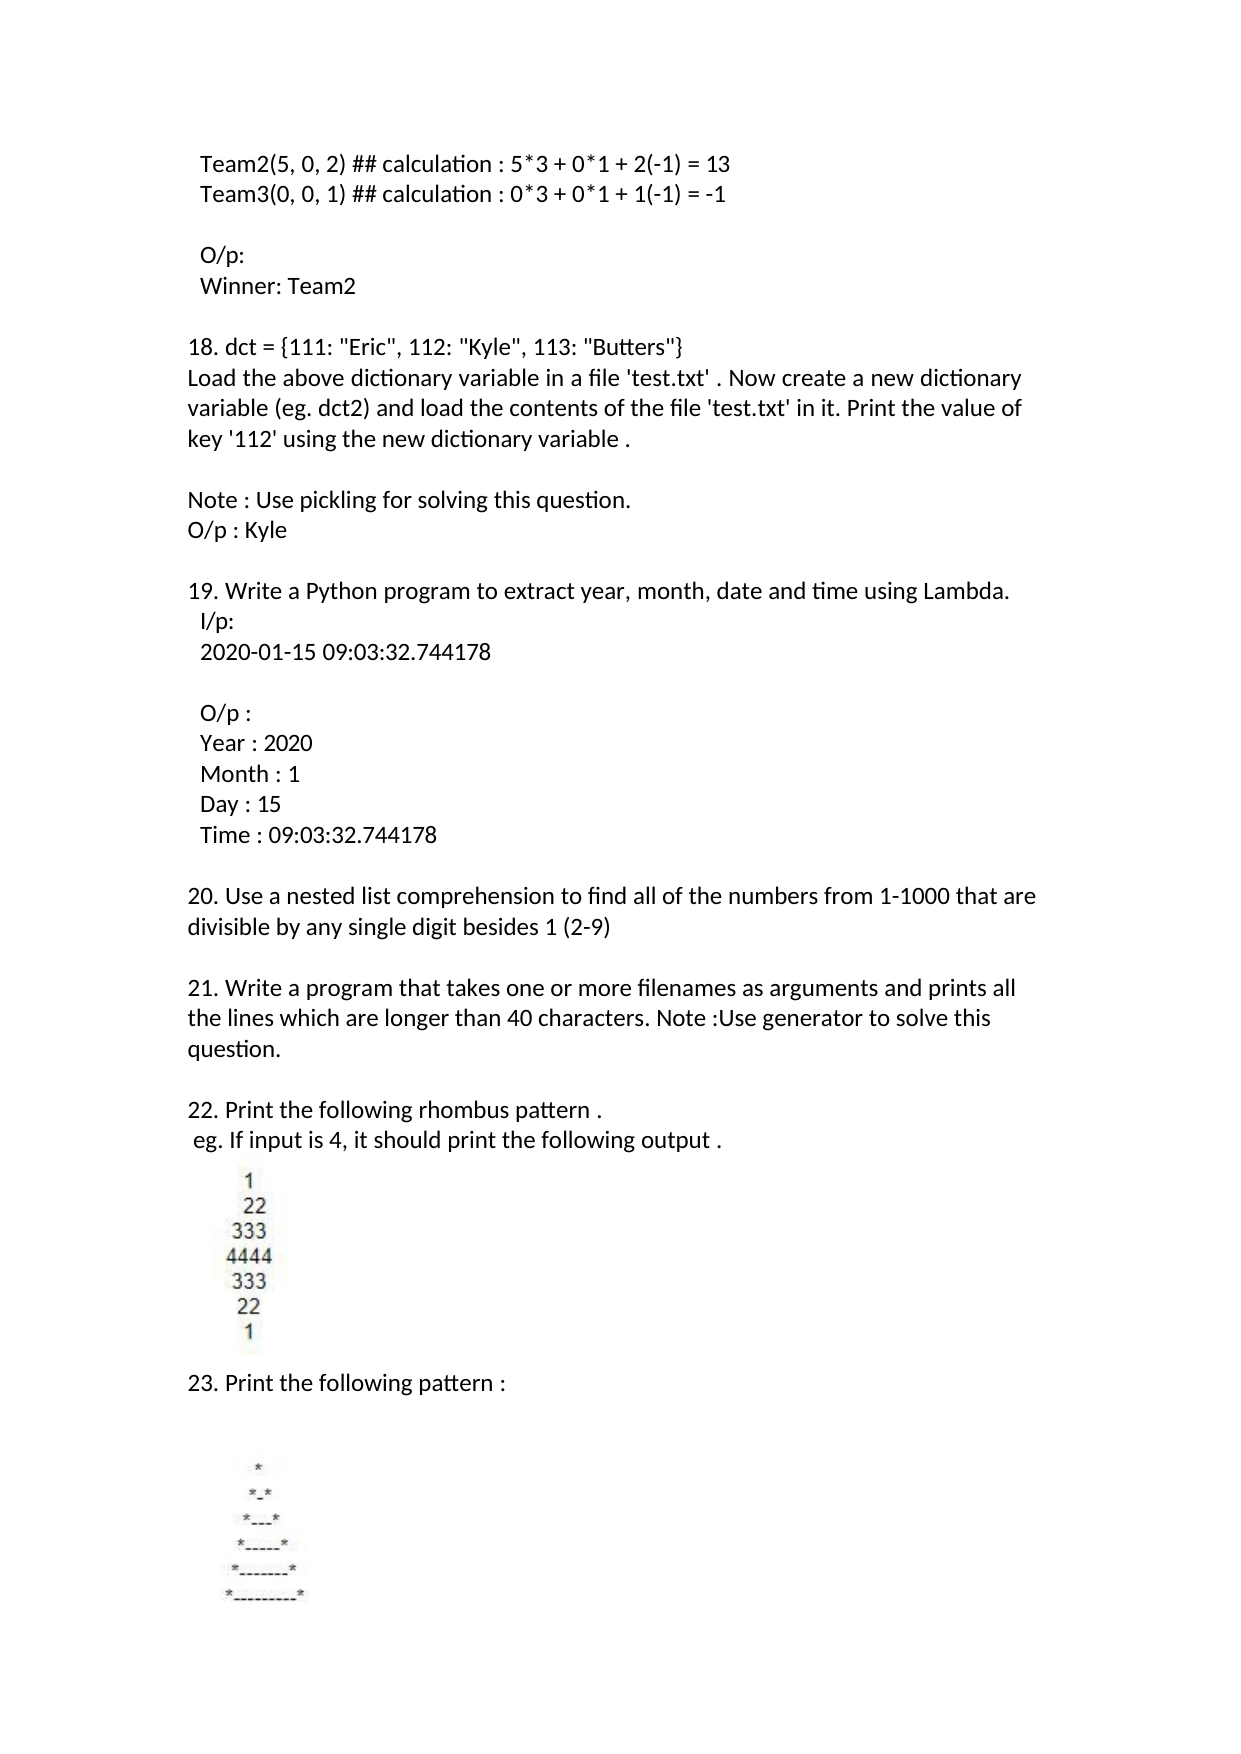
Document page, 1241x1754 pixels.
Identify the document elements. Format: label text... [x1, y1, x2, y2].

text Day : 15 [200, 788, 1065, 819]
text Team3(0, 0, 1) ## calculation : 0*3 + 0*1 + 1(-1) = -1 [200, 179, 1065, 209]
text 2020-01-15 09:03:32.744178 [200, 636, 1065, 666]
text Time : 09:03:32.744178 [200, 819, 1065, 849]
list Print the following rhombus pattern . [187, 1094, 1065, 1124]
text eg. If input is 4, it should print the following output . [193, 1124, 1065, 1155]
text Month : 1 [200, 758, 1065, 788]
text O/p: [200, 240, 1065, 270]
list Write a program that takes one or more filenames as arguments and prints all the lines which are longer than 40 characters. Note :Use generator to solve this question. [187, 972, 1017, 1063]
text Note : Use pickling for solving this question. O/p : Kyle [187, 484, 665, 545]
list dct = {111: "Eric", 112: "Kyle", 113: "Butters"} [187, 331, 1065, 362]
text Team2(5, 0, 2) ## calculation : 5*3 + 0*1 + 2(-1) = 13 [200, 148, 1065, 179]
text Winner: Team2 [200, 270, 1065, 301]
text O/p : [200, 697, 1065, 727]
list Write a Python program to extract year, month, date and time using Lambda. I/p: [187, 575, 1011, 636]
picture [212, 1154, 288, 1355]
text Load the above dictionary variable in a file 'test.txt' . Now create a new dictionary variable (eg. dct2) and load the contents of the file 'test.txt' in it. Print the value of key '112' using the new dictionary variable . [187, 362, 1023, 453]
picture [218, 1451, 310, 1602]
list Print the following pattern : [187, 1367, 1065, 1398]
list Use a nested list comprehension to find all of the numbers from 1-1000 that are divisible by any single digit besides 1 (2-9) [187, 880, 1037, 941]
text Year : 2020 [200, 727, 1065, 758]
